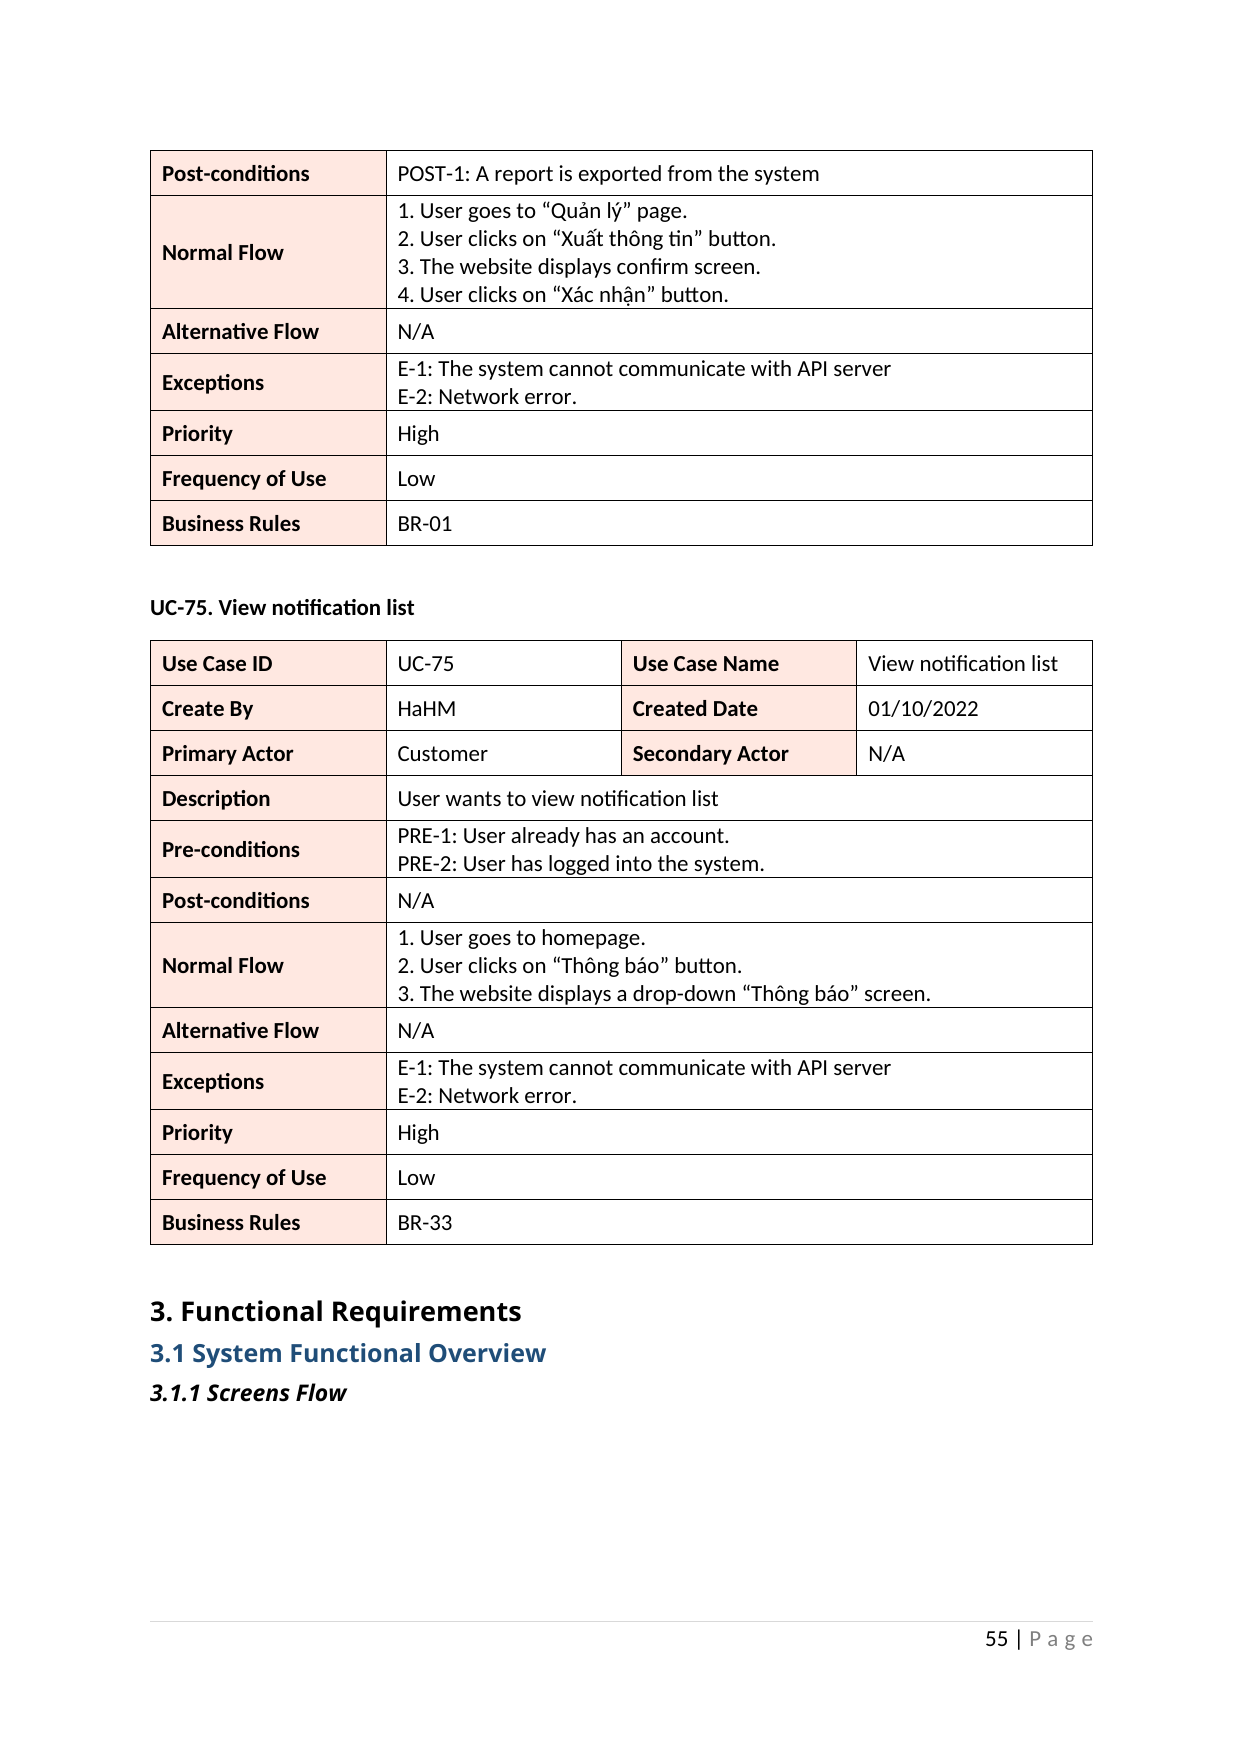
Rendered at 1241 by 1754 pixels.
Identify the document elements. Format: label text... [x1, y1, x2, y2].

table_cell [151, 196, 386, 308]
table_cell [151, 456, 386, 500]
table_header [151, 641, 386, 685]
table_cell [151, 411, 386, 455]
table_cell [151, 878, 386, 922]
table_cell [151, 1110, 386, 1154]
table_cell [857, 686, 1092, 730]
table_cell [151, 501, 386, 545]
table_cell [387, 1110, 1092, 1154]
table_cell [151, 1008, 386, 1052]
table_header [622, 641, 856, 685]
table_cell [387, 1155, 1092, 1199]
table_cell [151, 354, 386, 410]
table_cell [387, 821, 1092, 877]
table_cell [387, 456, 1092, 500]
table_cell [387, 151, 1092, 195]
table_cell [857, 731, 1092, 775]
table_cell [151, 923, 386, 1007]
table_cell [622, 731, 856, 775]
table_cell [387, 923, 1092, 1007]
text UC-75. View notification list [150, 593, 1093, 621]
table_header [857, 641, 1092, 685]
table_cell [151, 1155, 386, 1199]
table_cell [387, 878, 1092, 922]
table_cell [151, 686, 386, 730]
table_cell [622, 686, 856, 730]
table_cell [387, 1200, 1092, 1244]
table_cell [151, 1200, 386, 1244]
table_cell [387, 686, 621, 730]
subtitle 3. Functional Requirements [150, 1292, 1093, 1329]
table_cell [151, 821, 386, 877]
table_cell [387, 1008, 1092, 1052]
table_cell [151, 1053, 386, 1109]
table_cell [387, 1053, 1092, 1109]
subtitle 3.1.1 Screens Flow [150, 1377, 1093, 1408]
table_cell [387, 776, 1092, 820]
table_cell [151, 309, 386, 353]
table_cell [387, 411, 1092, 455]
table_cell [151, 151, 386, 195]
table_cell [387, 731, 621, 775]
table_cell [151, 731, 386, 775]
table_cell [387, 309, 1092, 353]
subtitle 3.1 System Functional Overview [150, 1336, 1093, 1370]
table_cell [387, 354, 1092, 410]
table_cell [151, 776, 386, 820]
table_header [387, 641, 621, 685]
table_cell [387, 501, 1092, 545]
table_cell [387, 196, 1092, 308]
